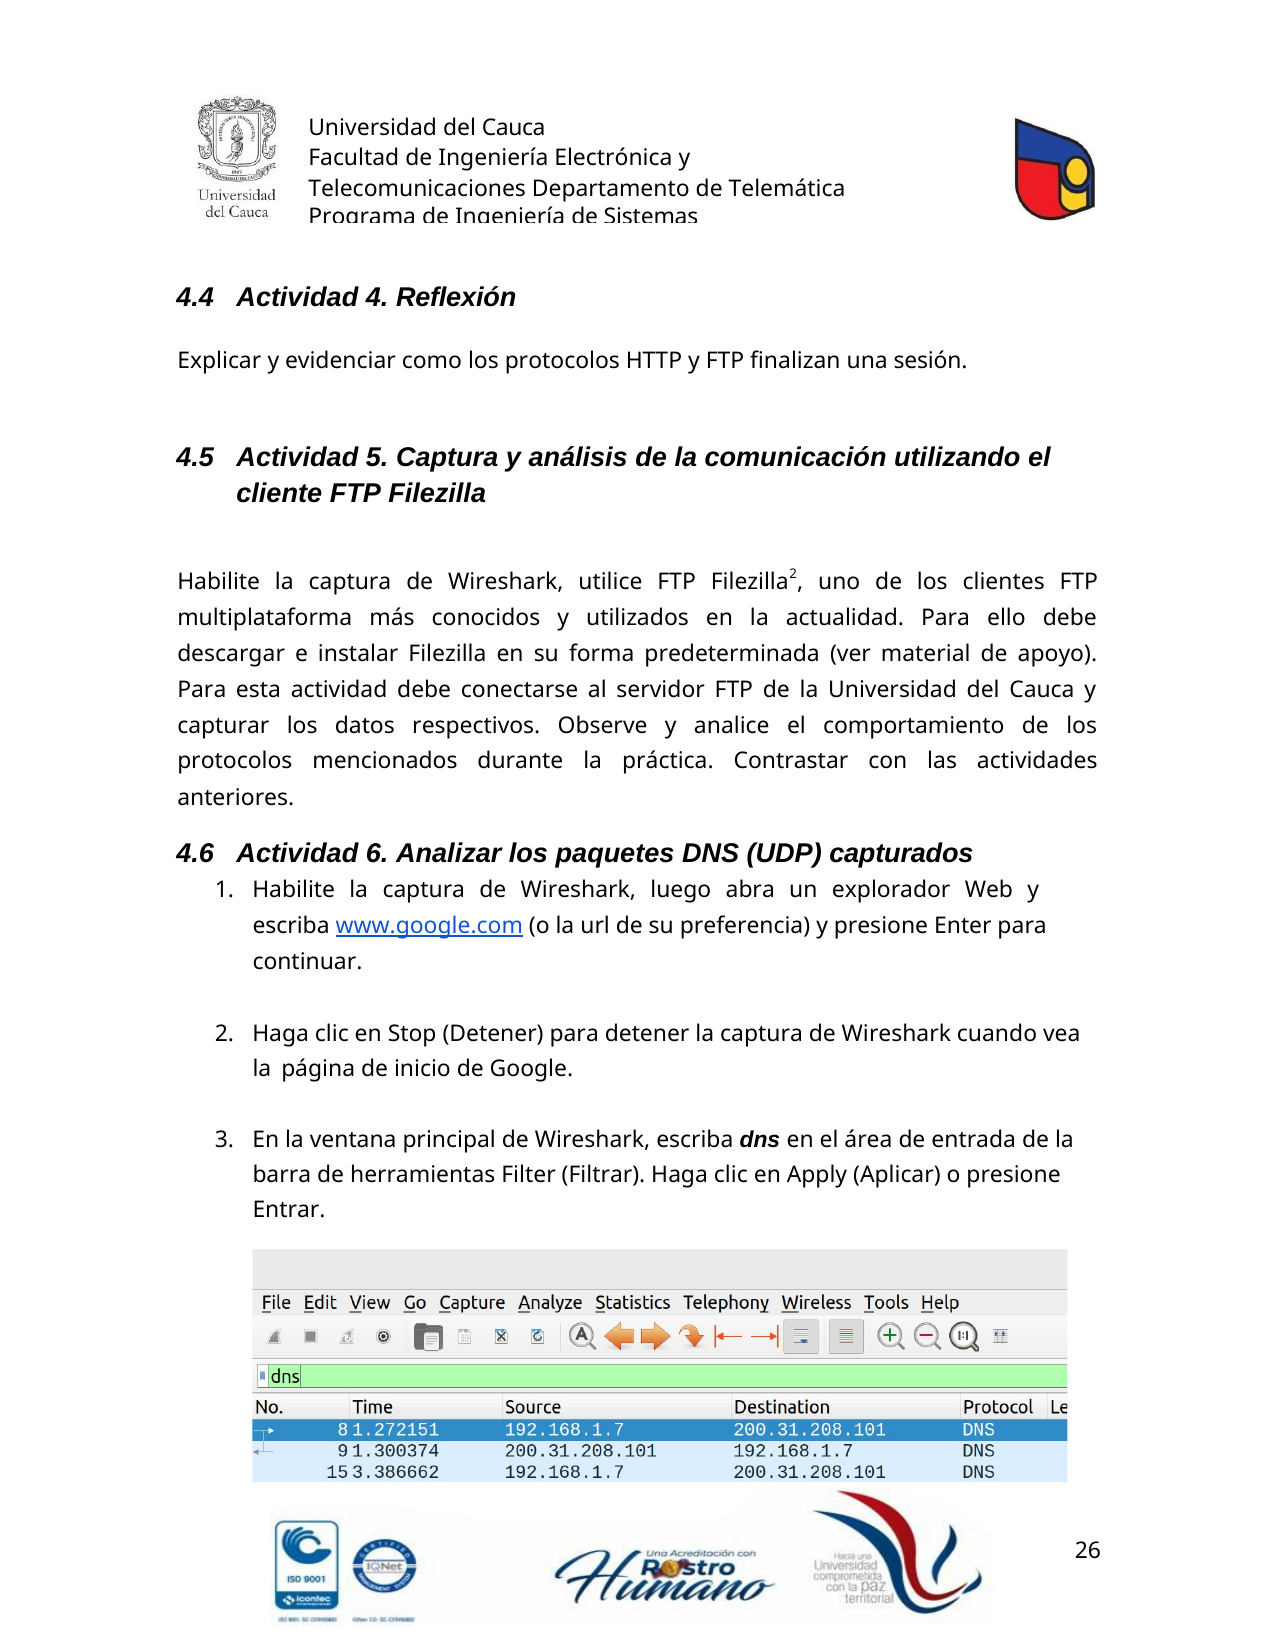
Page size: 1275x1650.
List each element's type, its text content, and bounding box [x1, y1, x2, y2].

list Haga clic en Stop (Detener) para detener la captura de Wireshark cuando vea la página de inicio de Google. [214, 1016, 1097, 1083]
picture [1012, 116, 1098, 222]
subtitle Actividad 6. Analizar los paquetes DNS (UDP) capturados [176, 837, 1110, 868]
text Explicar y evidenciar como los protocolos HTTP y FTP finalizan una sesión. [177, 343, 1110, 375]
subtitle Actividad 5. Captura y análisis de la comunicación utilizando el cliente FTP Filezilla [176, 441, 1051, 508]
picture [270, 1488, 996, 1627]
picture [194, 94, 279, 221]
text Habilite la captura de Wireshark, utilice FTP Filezilla2, uno de los clientes FTP multiplataforma más conocidos y utilizados en la actualidad. Para ello debe descargar e instalar Filezilla en su forma predeterminada (ver material de apoyo). Para esta actividad debe conectarse al servidor FTP de la Universidad del Cauca y capturar los datos respectivos. Observe y analice el comportamiento de los protocolos mencionados durante la práctica. Contrastar con las actividades anteriores. [177, 565, 1098, 812]
picture [252, 1249, 1068, 1482]
list En la ventana principal de Wireshark, escriba dns en el área de entrada de la barra de herramientas Filter (Filtrar). Haga clic en Apply (Aplicar) o presione Entrar. [214, 1123, 1098, 1224]
list Habilite la captura de Wireshark, luego abra un explorador Web y escriba www.google.com (o la url de su preferencia) y presione Enter para continuar. [214, 873, 1097, 976]
subtitle Actividad 4. Reflexión [176, 281, 1110, 312]
